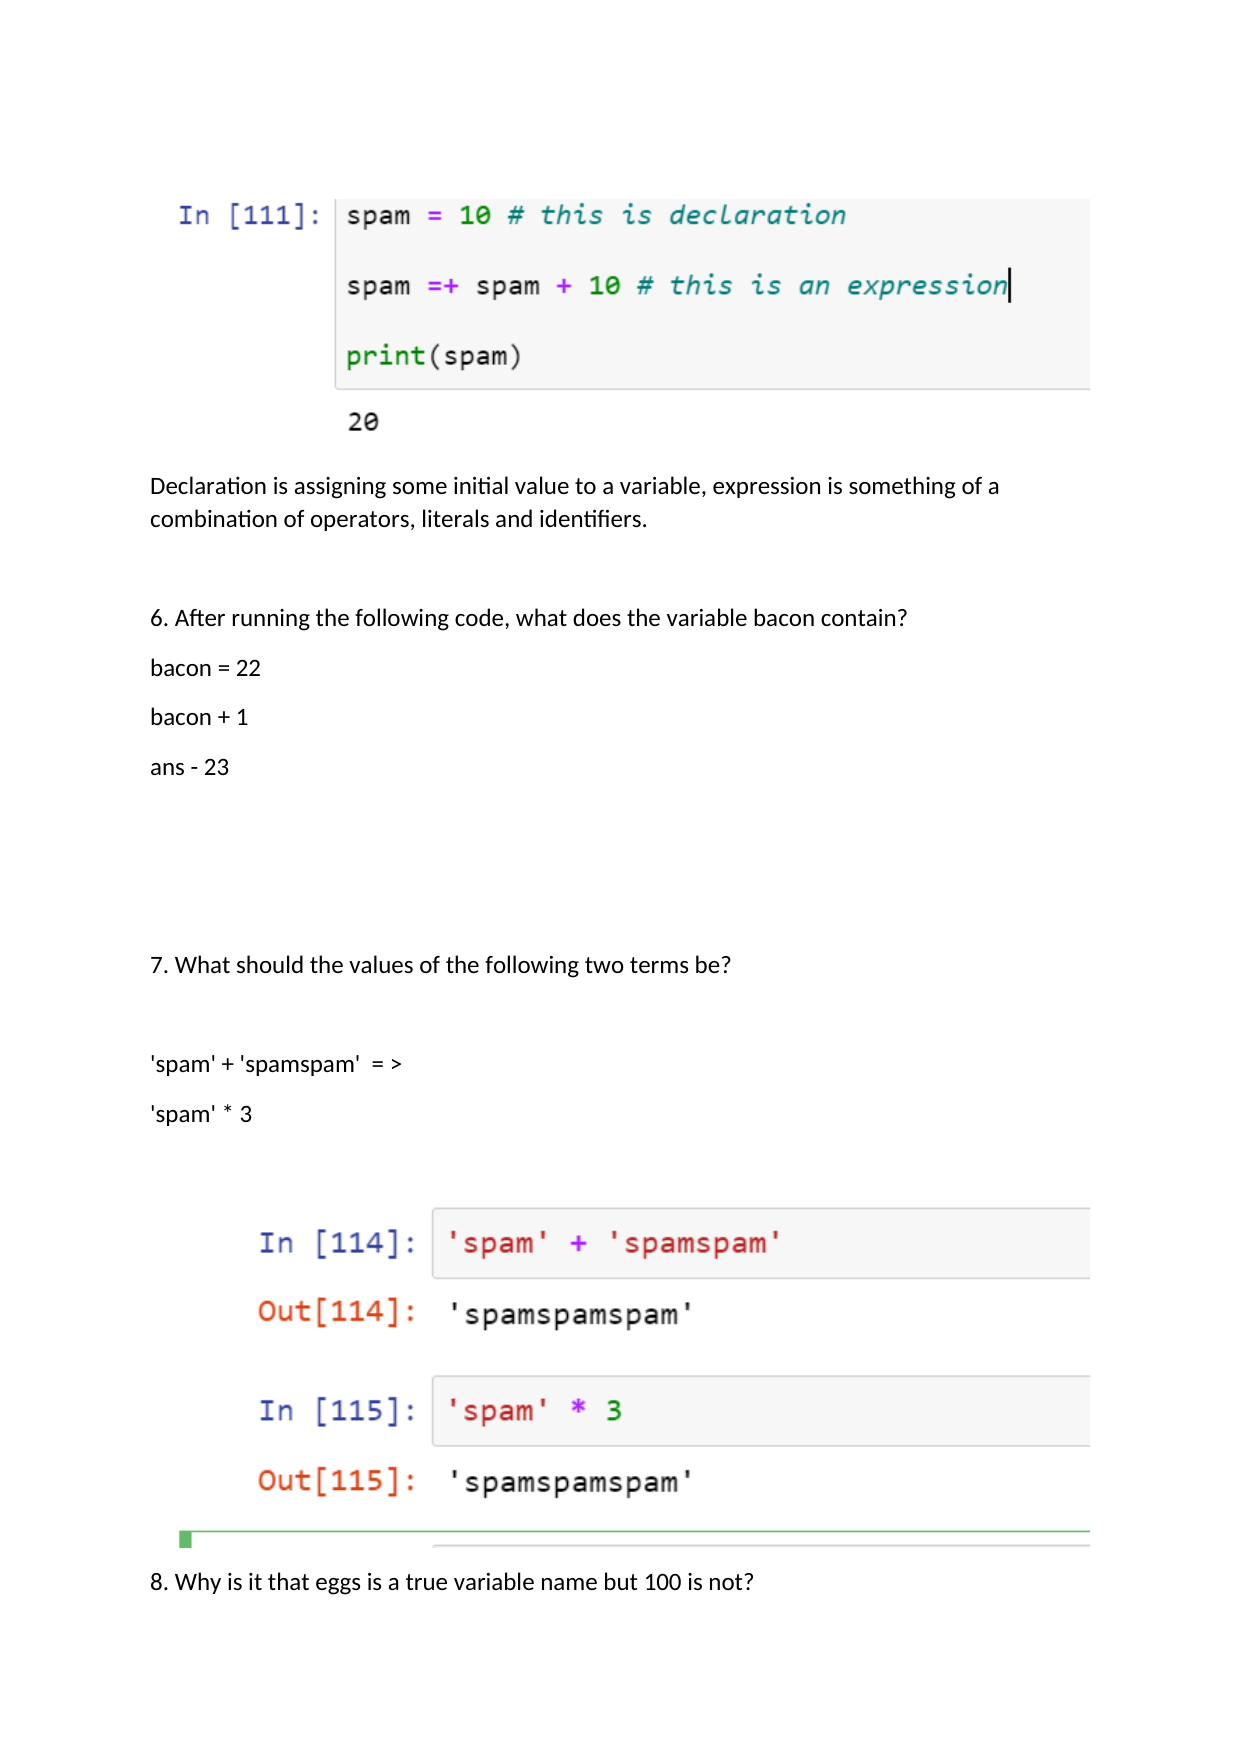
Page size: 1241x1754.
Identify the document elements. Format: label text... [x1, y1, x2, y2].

text Declaration is assigning some initial value to a variable, expression is something of a combination of operators, literals and identifiers. [150, 470, 1090, 534]
picture [150, 199, 1091, 452]
text 'spam' + 'spamspam' = > [150, 1049, 1090, 1079]
text 6. After running the following code, what does the variable bacon contain? [150, 602, 1090, 633]
text 7. What should the values of the following two terms be? [150, 949, 1090, 980]
picture [150, 1197, 1091, 1548]
text bacon = 22 [150, 652, 1090, 682]
text ans - 23 [150, 751, 1090, 782]
text bacon + 1 [150, 702, 1090, 732]
text 8. Why is it that eggs is a true variable name but 100 is not? [150, 1566, 1090, 1597]
text 'spam' * 3 [150, 1098, 1090, 1129]
